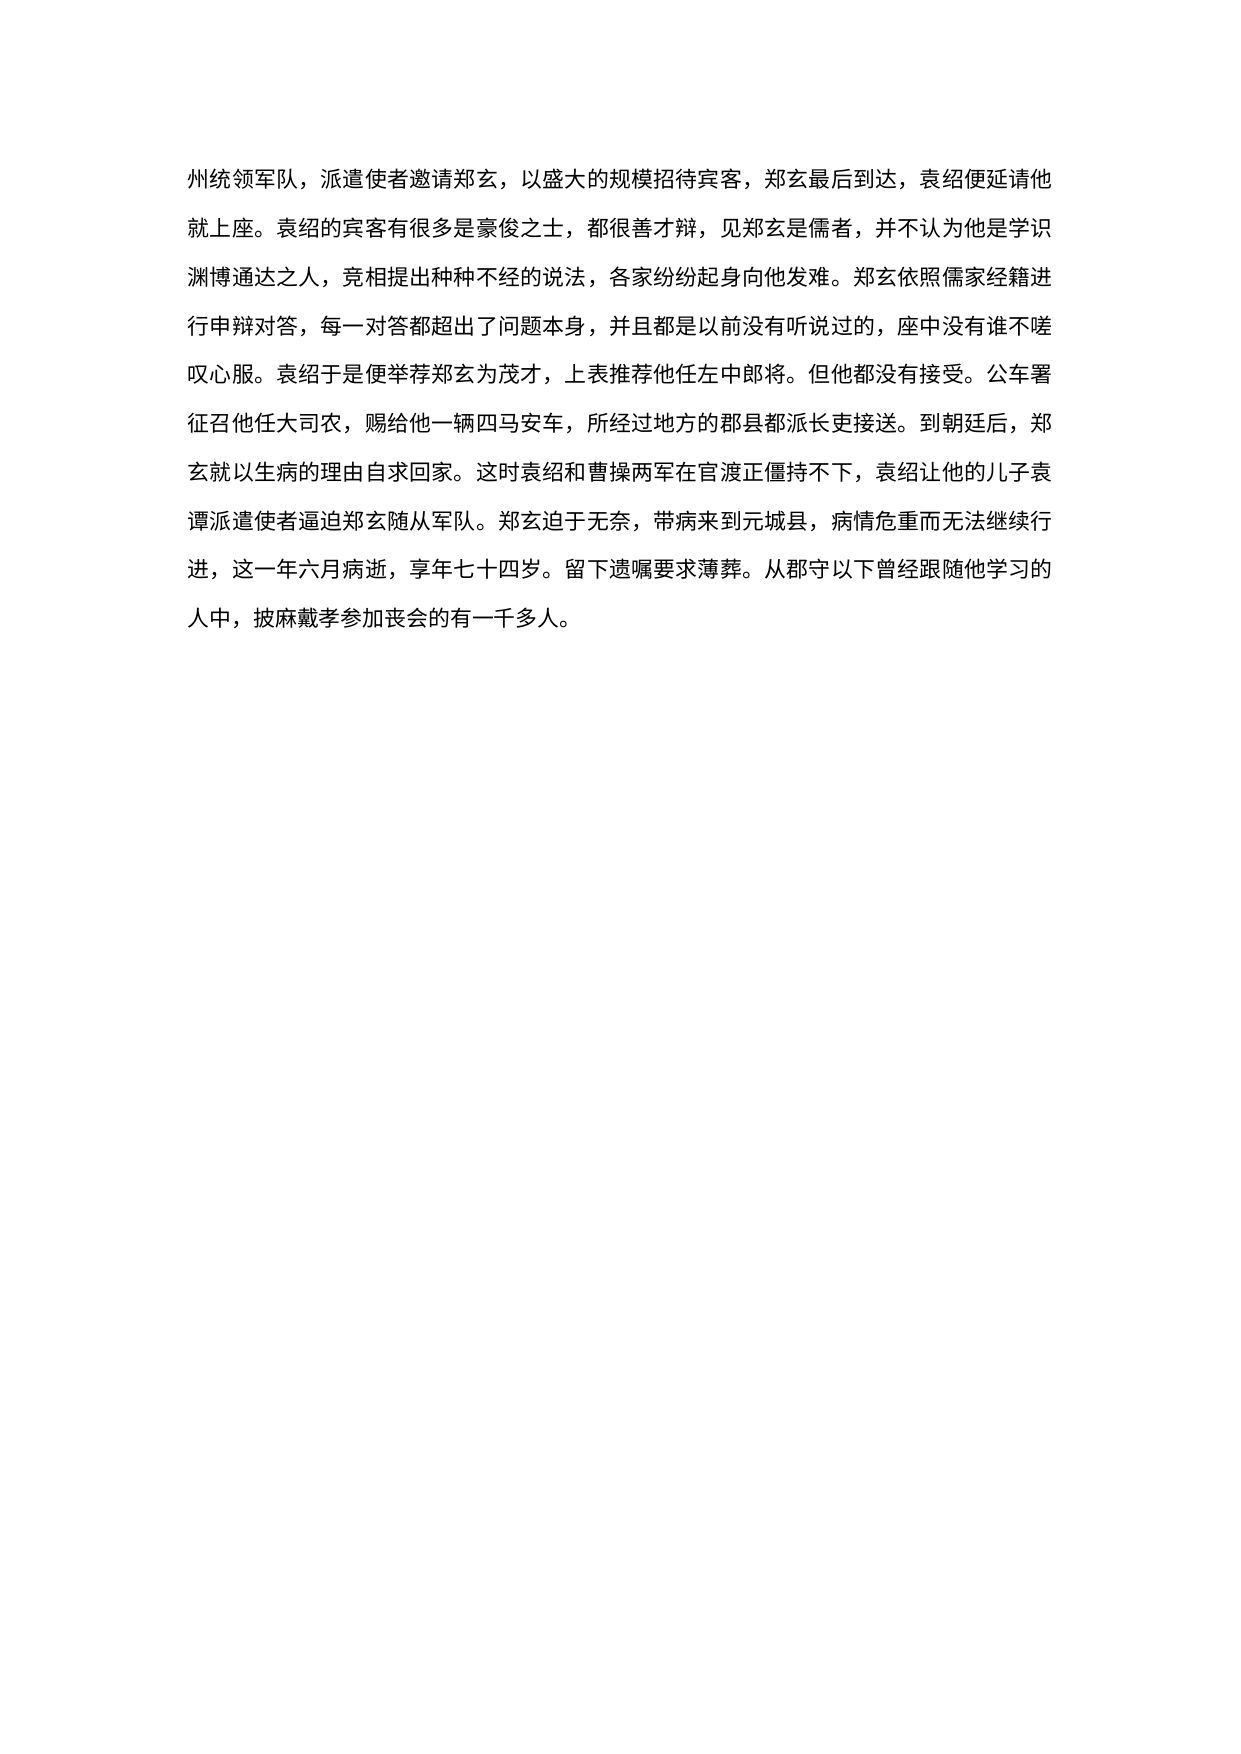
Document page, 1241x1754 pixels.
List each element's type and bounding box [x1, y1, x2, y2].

text [187, 162, 1053, 633]
